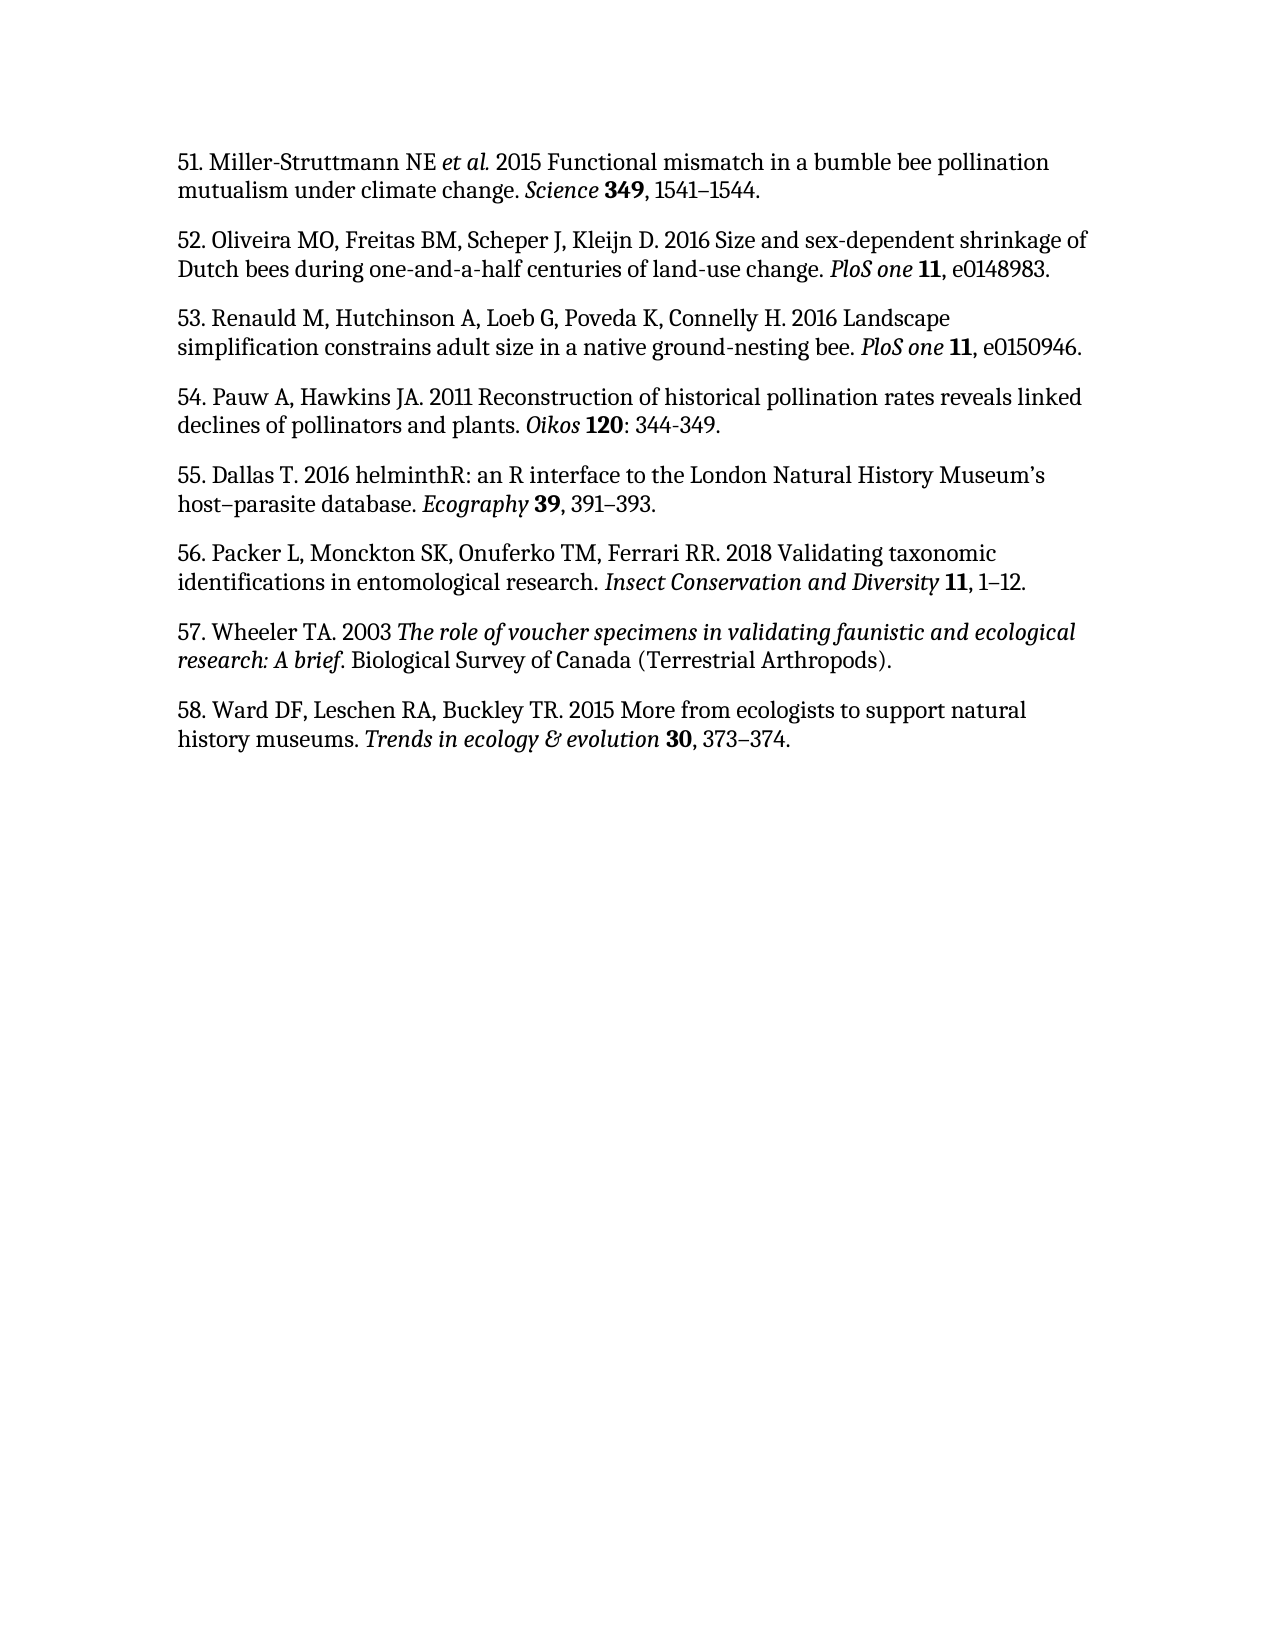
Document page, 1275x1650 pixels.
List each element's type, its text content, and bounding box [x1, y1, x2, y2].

text 51. Miller-Struttmann NE et al. 2015 Functional mismatch in a bumble bee pollination mutualism under climate change. Science 349, 1541–1544. [177, 148, 1098, 205]
text 54. Pauw A, Hawkins JA. 2011 Reconstruction of historical pollination rates reveals linked declines of pollinators and plants. Oikos 120: 344-349. [177, 383, 1098, 440]
text 57. Wheeler TA. 2003 The role of voucher specimens in validating faunistic and ecological research: A brief. Biological Survey of Canada (Terrestrial Arthropods). [177, 618, 1098, 675]
text 53. Renauld M, Hutchinson A, Loeb G, Poveda K, Connelly H. 2016 Landscape simplification constrains adult size in a native ground-nesting bee. PloS one 11, e0150946. [177, 304, 1098, 362]
text 56. Packer L, Monckton SK, Onuferko TM, Ferrari RR. 2018 Validating taxonomic identifications in entomological research. Insect Conservation and Diversity 11, 1–12. [177, 539, 1098, 597]
text 52. Oliveira MO, Freitas BM, Scheper J, Kleijn D. 2016 Size and sex-dependent shrinkage of Dutch bees during one-and-a-half centuries of land-use change. PloS one 11, e0148983. [177, 226, 1098, 283]
text 58. Ward DF, Leschen RA, Buckley TR. 2015 More from ecologists to support natural history museums. Trends in ecology & evolution 30, 373–374. [177, 696, 1098, 753]
text 55. Dallas T. 2016 helminthR: an R interface to the London Natural History Museum’s host–parasite database. Ecography 39, 391–393. [177, 461, 1098, 518]
